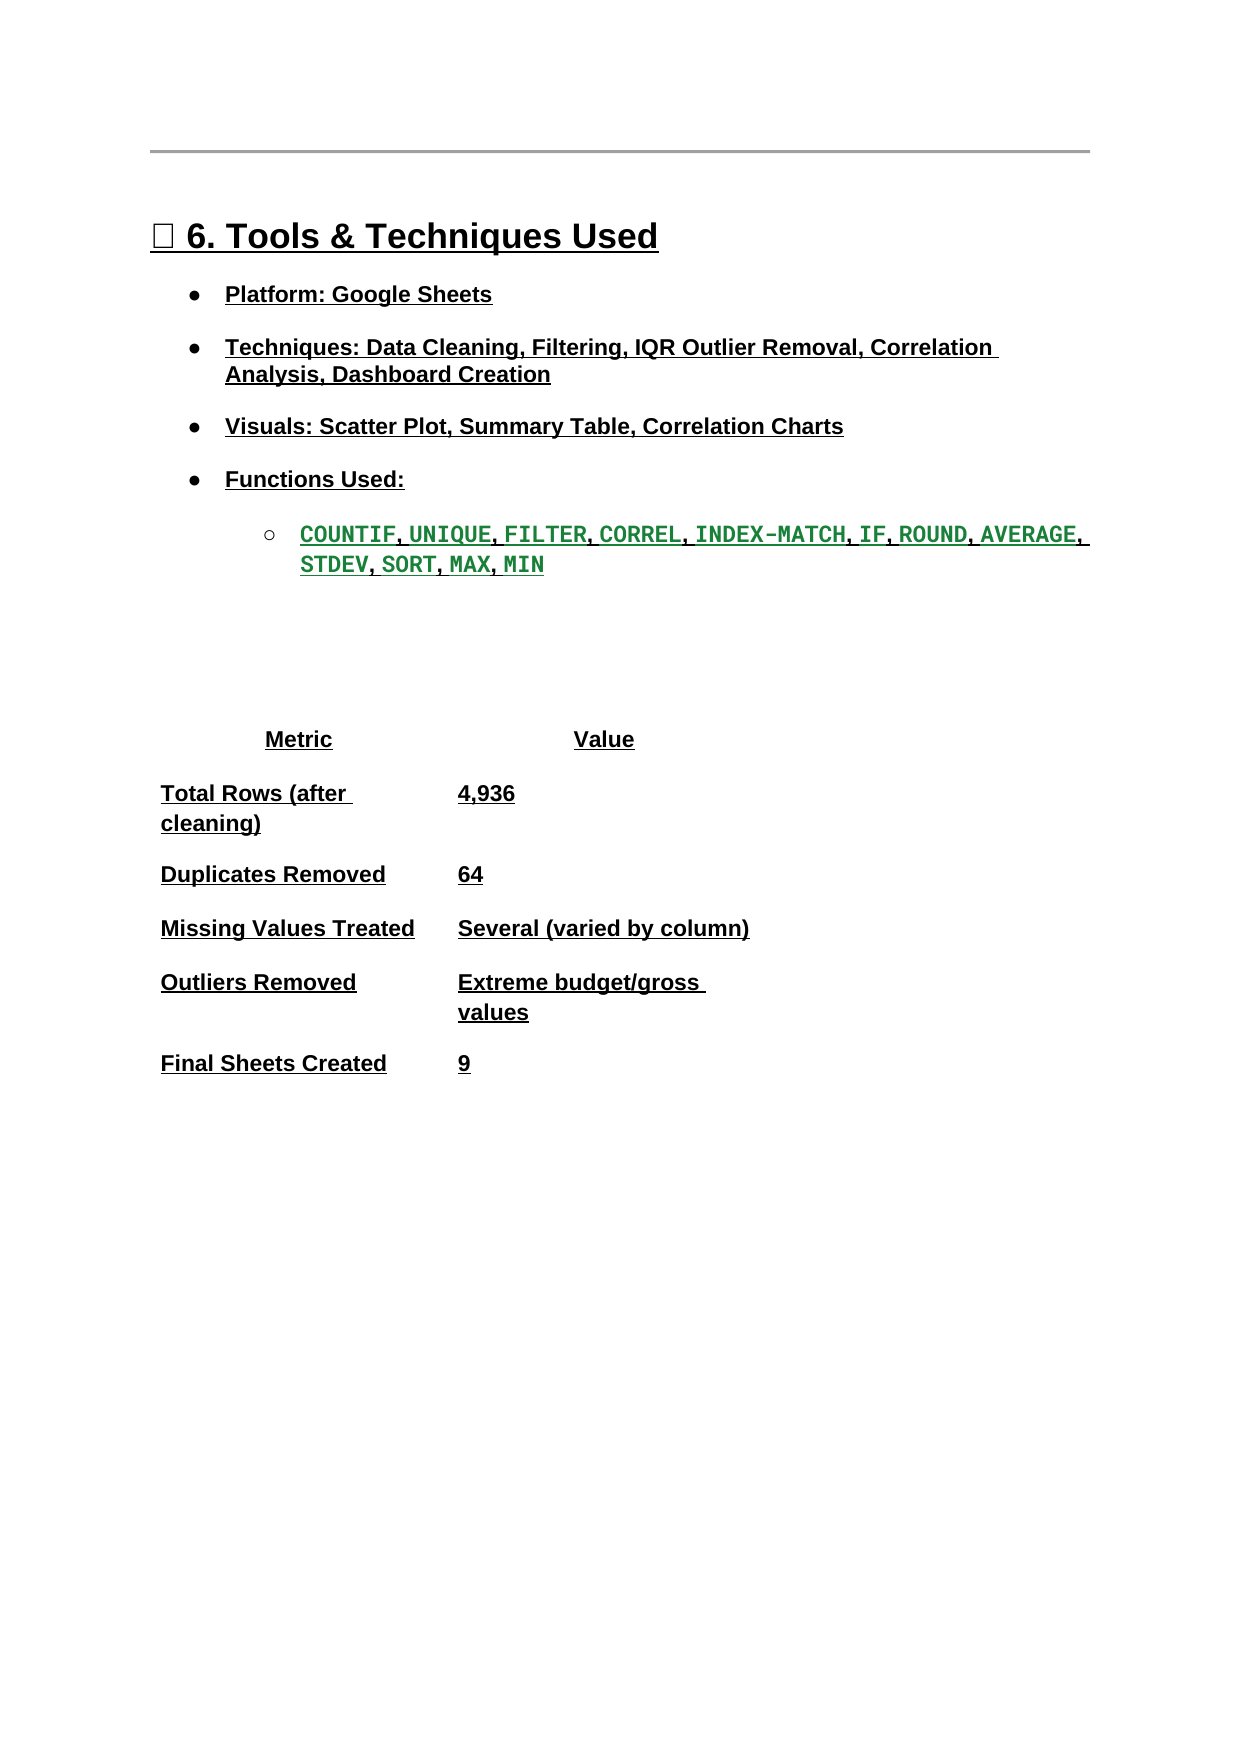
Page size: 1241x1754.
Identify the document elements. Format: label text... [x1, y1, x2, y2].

list Platform: Google Sheets [187, 281, 1090, 334]
table_cell Total Rows (after cleaning) [150, 770, 447, 851]
list COUNTIF, UNIQUE, FILTER, CORREL, INDEX-MATCH, IF, ROUND, AVERAGE, STDEV, SORT, MAX, MIN [262, 519, 1090, 579]
table_cell 64 [447, 851, 760, 904]
table_cell Outliers Removed [150, 958, 447, 1039]
table_cell 9 [447, 1039, 760, 1093]
table_cell 4,936 [447, 770, 760, 851]
table_header Metric [150, 716, 447, 769]
table_cell Duplicates Removed [150, 851, 447, 904]
table_cell Final Sheets Created [150, 1039, 447, 1093]
table_cell Several (varied by column) [447, 904, 760, 958]
subtitle 🧩 6. Tools & Techniques Used [150, 216, 1090, 256]
list Techniques: Data Cleaning, Filtering, IQR Outlier Removal, Correlation Analysis, Dashboard Creation [187, 334, 1090, 413]
table_cell Missing Values Treated [150, 904, 447, 958]
table_header Value [447, 716, 760, 769]
list Functions Used: [187, 466, 1090, 519]
table_cell Extreme budget/gross values [447, 958, 760, 1039]
list Visuals: Scatter Plot, Summary Table, Correlation Charts [187, 413, 1090, 466]
